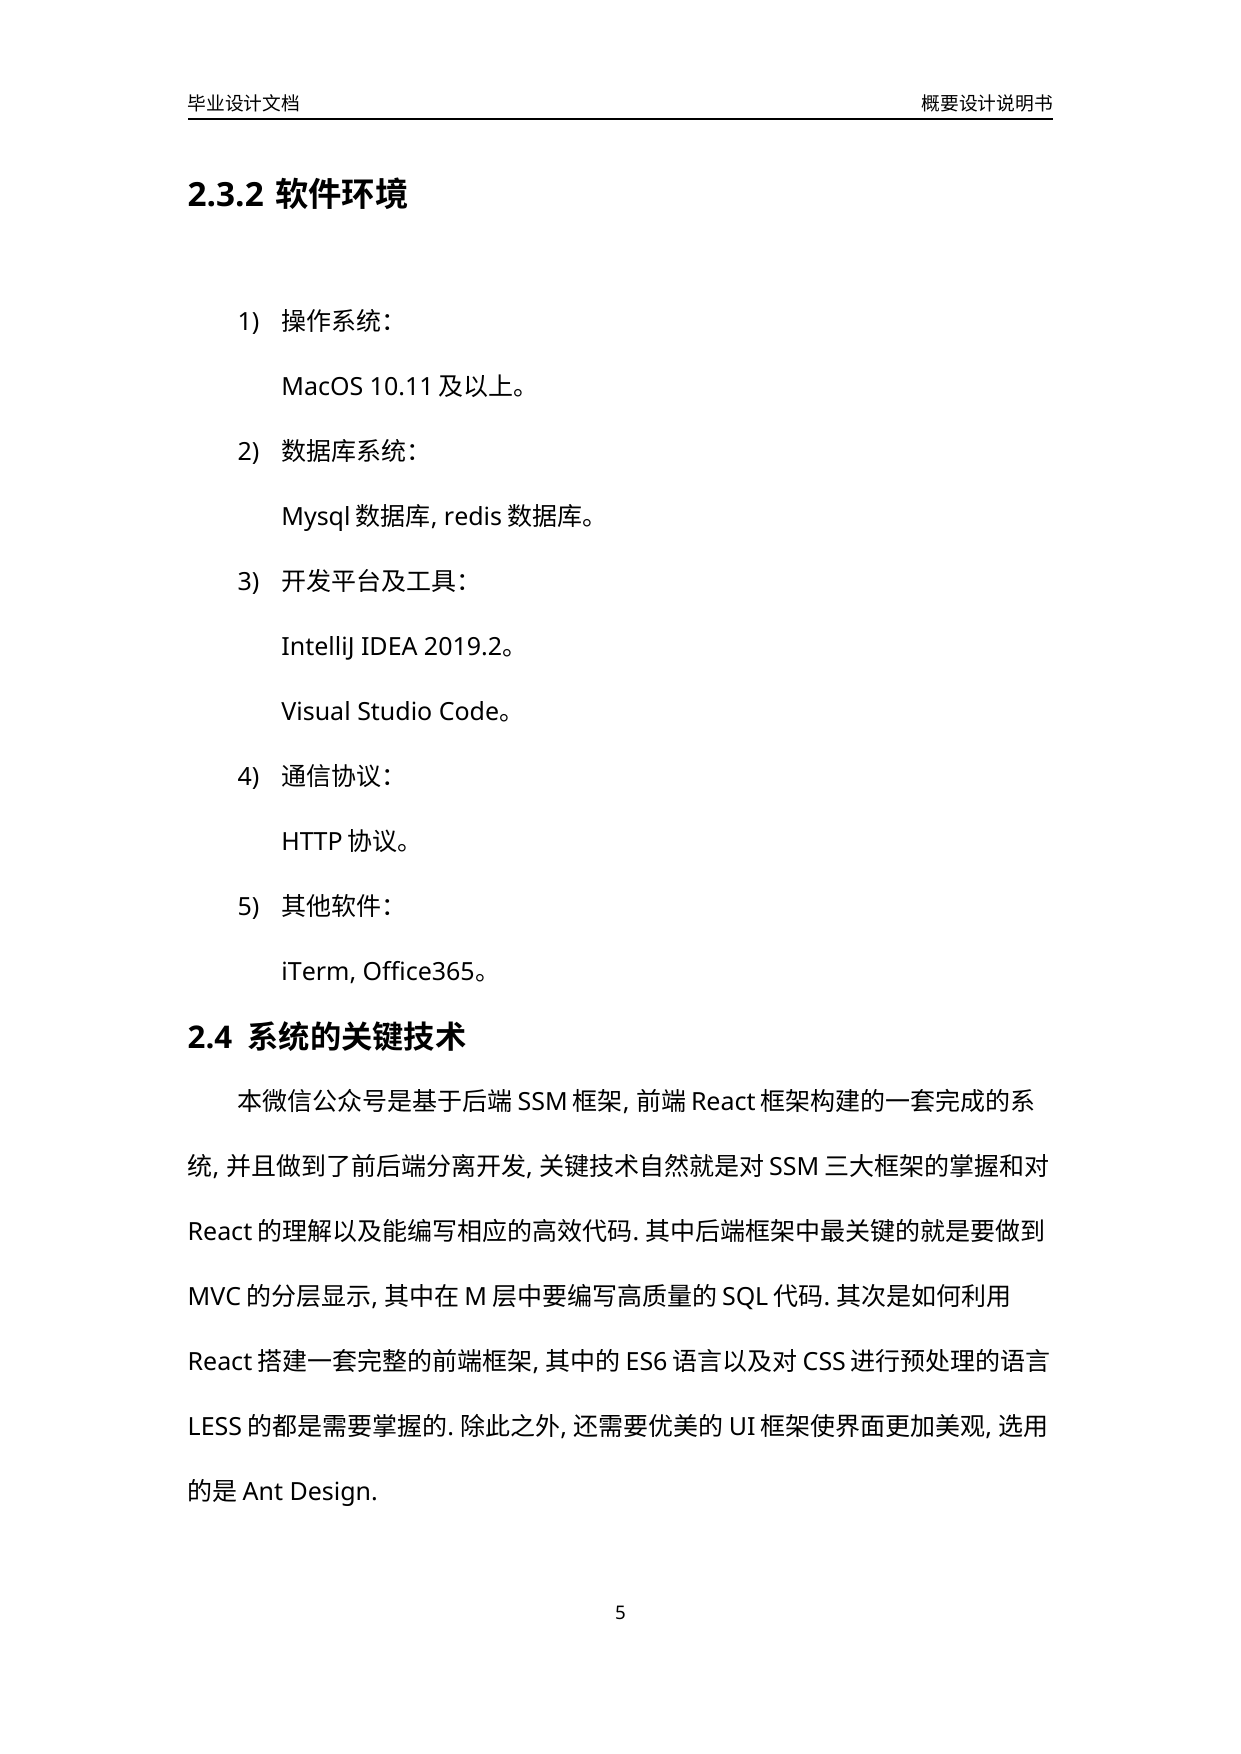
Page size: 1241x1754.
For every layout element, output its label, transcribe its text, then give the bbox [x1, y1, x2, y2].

text Mysql数据库, redis数据库。 [281, 482, 1053, 547]
list 操作系统： [237, 287, 1053, 352]
text HTTP协议。 [281, 807, 1053, 872]
subtitle 系统的关键技术 [187, 1002, 1053, 1067]
list 其他软件： [237, 872, 1053, 937]
text 本微信公众号是基于后端SSM框架, 前端React框架构建的一套完成的系统, 并且做到了前后端分离开发, 关键技术自然就是对SSM三大框架的掌握和对React的理解以及能编写相应的高效代码. 其中后端框架中最关键的就是要做到MVC的分层显示, 其中在M层中要编写高质量的SQL代码. 其次是如何利用React搭建一套完整的前端框架, 其中的ES6语言以及对CSS进行预处理的语言LESS的都是需要掌握的. 除此之外, 还需要优美的UI框架使界面更加美观, 选用的是Ant Design. [187, 1067, 1053, 1522]
text Visual Studio Code。 [281, 677, 1053, 742]
list 开发平台及工具： [237, 547, 1053, 612]
list 数据库系统： [237, 417, 1053, 482]
text MacOS 10.11及以上。 [281, 352, 1053, 417]
subtitle 软件环境 [187, 160, 1053, 225]
list 通信协议： [237, 742, 1053, 807]
text iTerm, Office365。 [281, 937, 1053, 1002]
text IntelliJ IDEA 2019.2。 [281, 612, 1053, 677]
